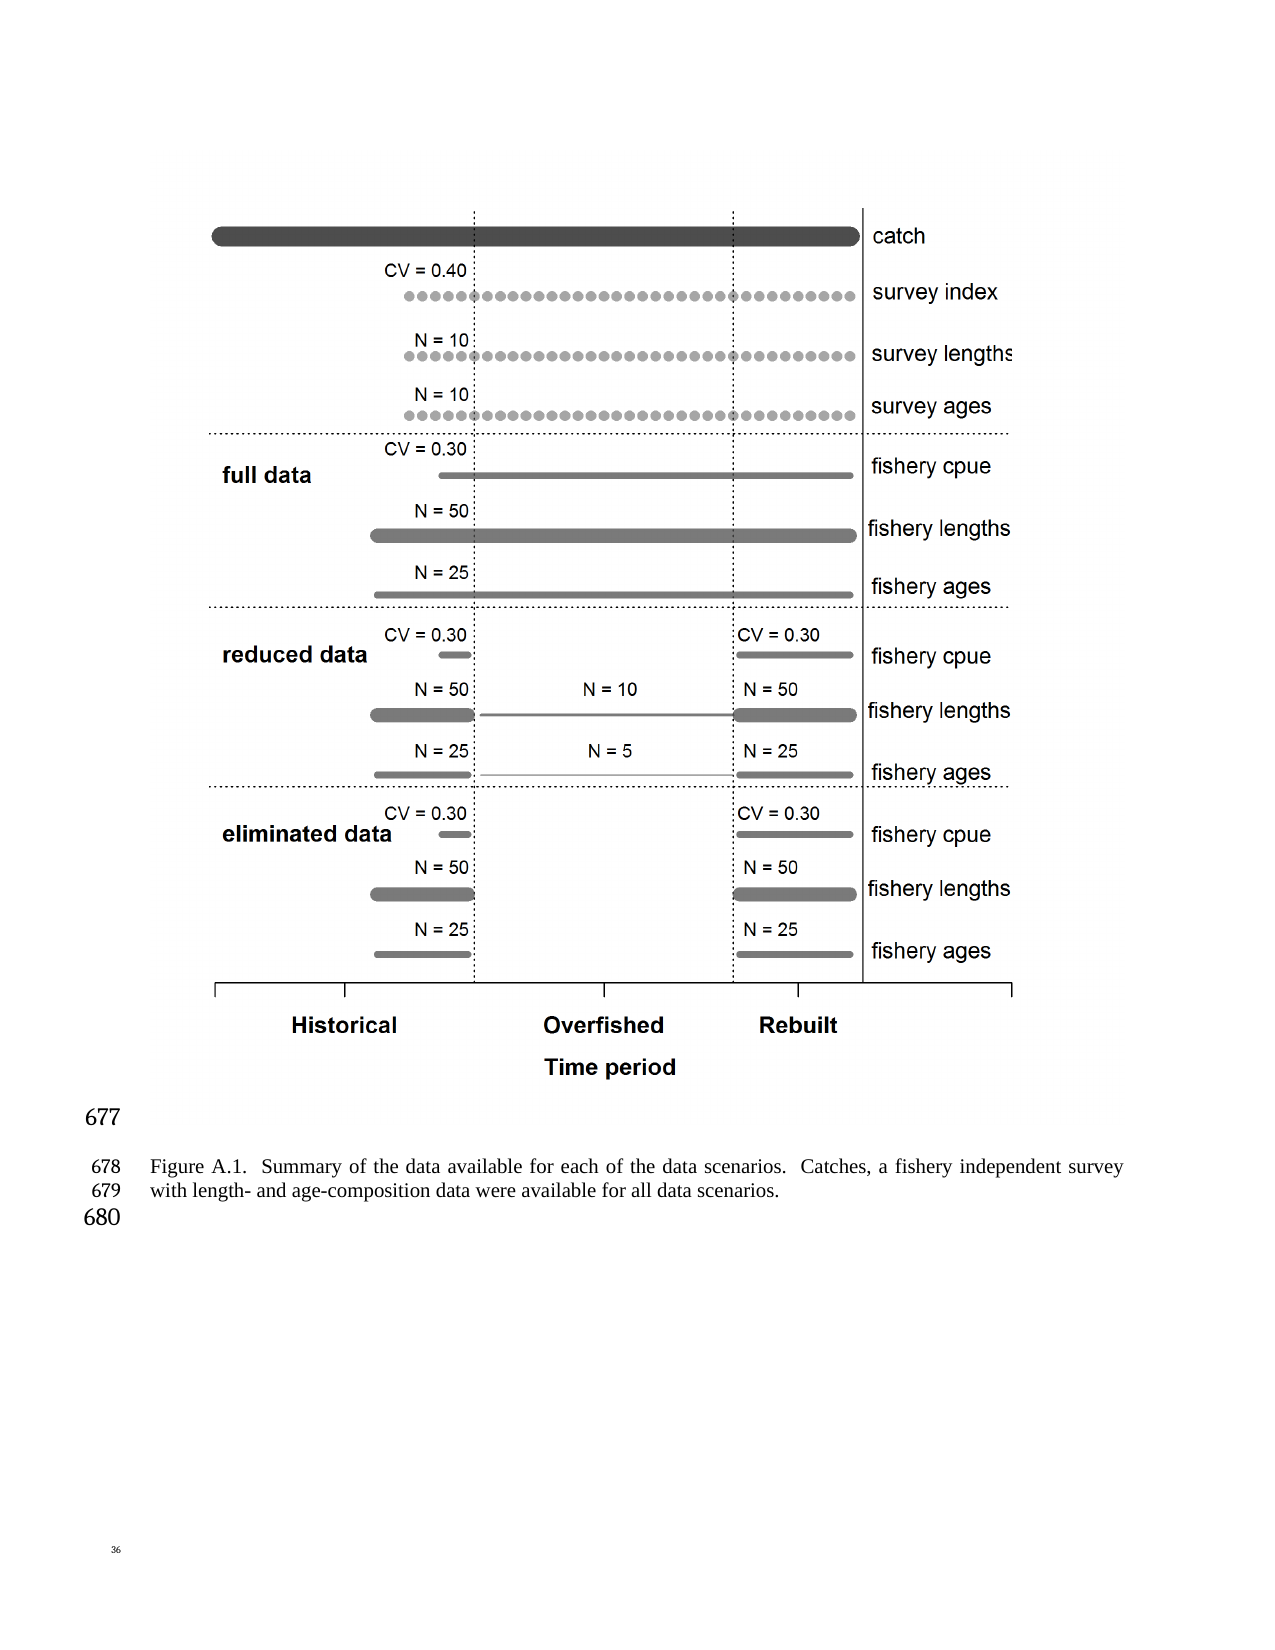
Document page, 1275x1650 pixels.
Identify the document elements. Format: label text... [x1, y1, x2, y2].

picture [150, 150, 1125, 1125]
subtitle Figure A.1. Summary of the data available for each of the data scenarios. Catches, a fishery independent survey with length- and age-composition data were available for all data scenarios. [150, 1154, 1125, 1202]
